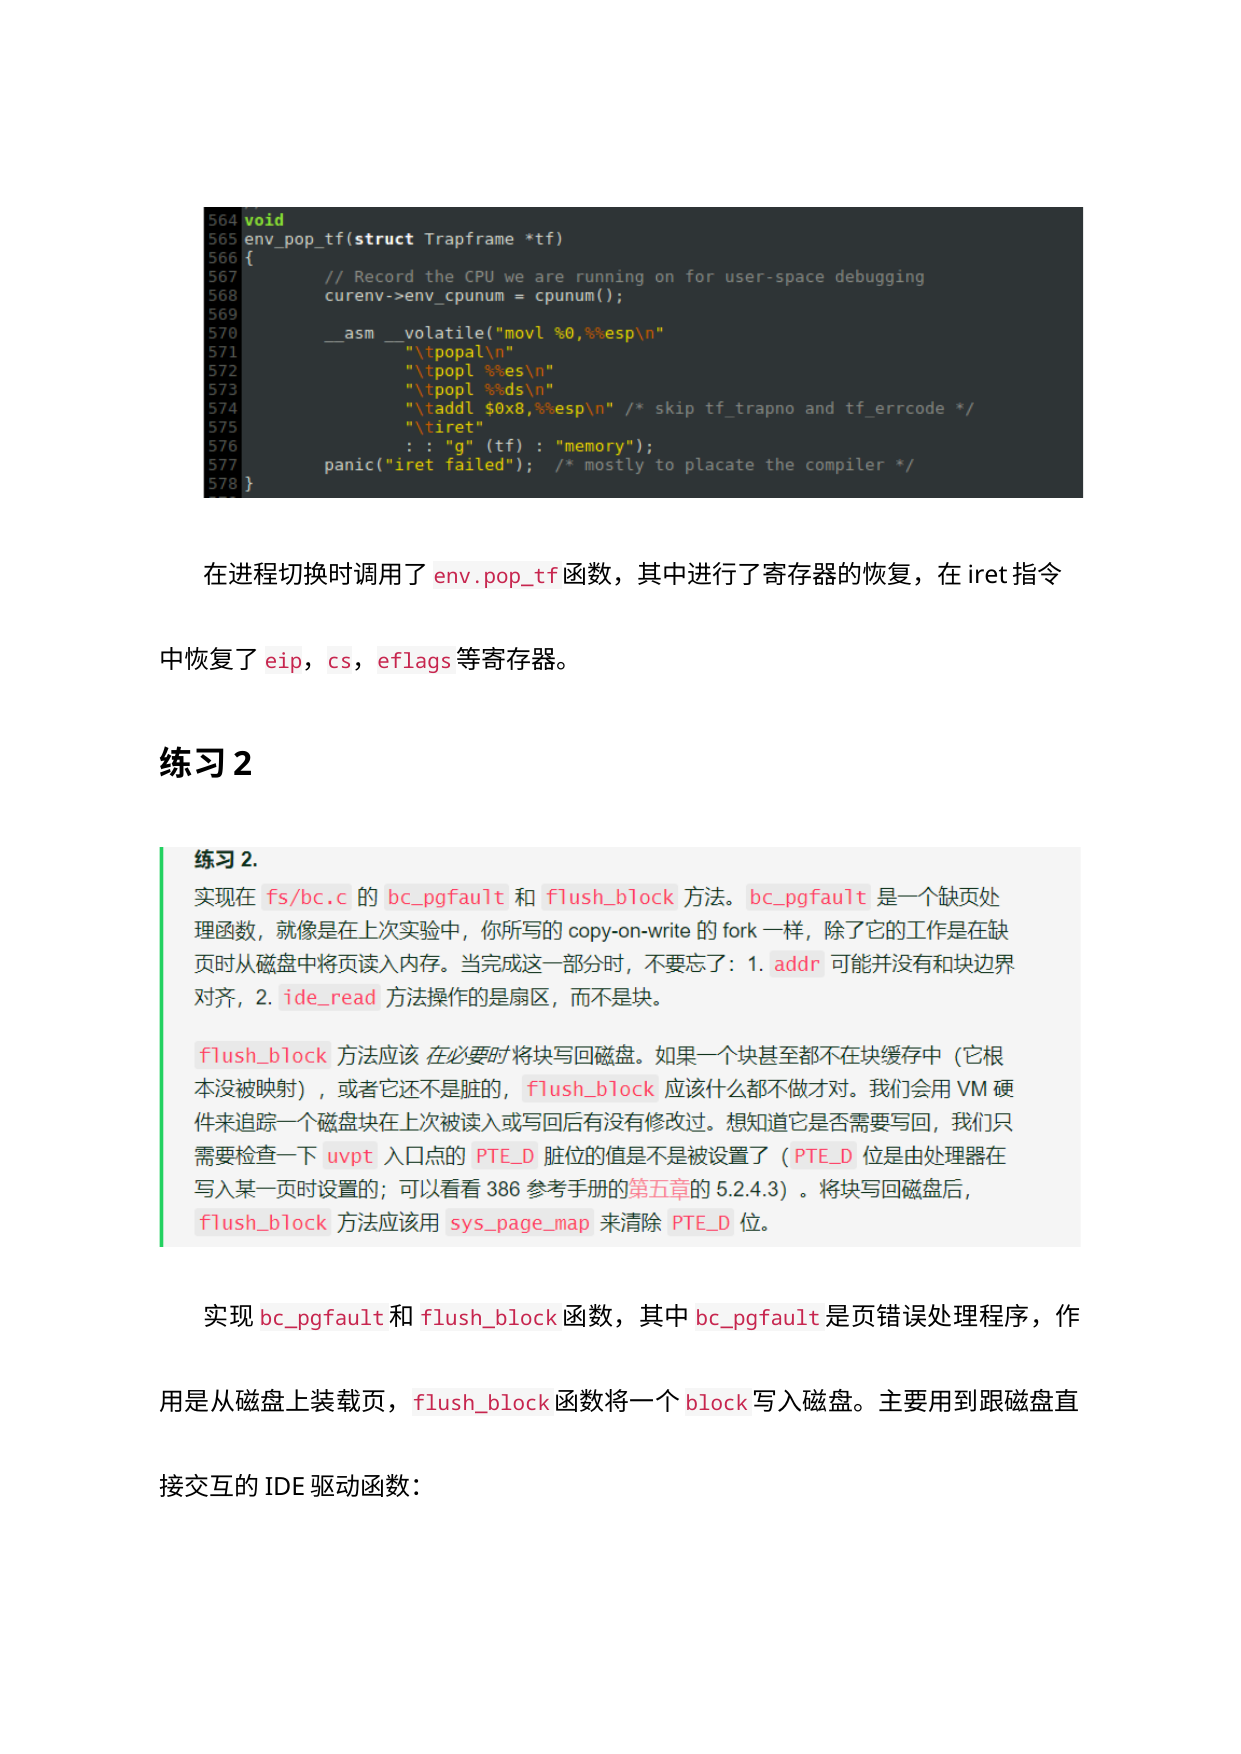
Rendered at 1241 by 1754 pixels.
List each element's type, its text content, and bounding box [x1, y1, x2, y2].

picture [159, 847, 1081, 1247]
text 在进程切换时调用了env.pop_tf函数，其中进行了寄存器的恢复，在iret指令中恢复了eip，cs，eflags等寄存器。 [159, 538, 1081, 691]
subtitle 练习2 [159, 727, 1081, 795]
picture [203, 207, 1084, 498]
text 实现bc_pgfault和flush_block函数，其中bc_pgfault是页错误处理程序，作用是从磁盘上装载页，flush_block函数将一个block写入磁盘。主要用到跟磁盘直接交互的IDE驱动函数： [159, 1281, 1081, 1518]
